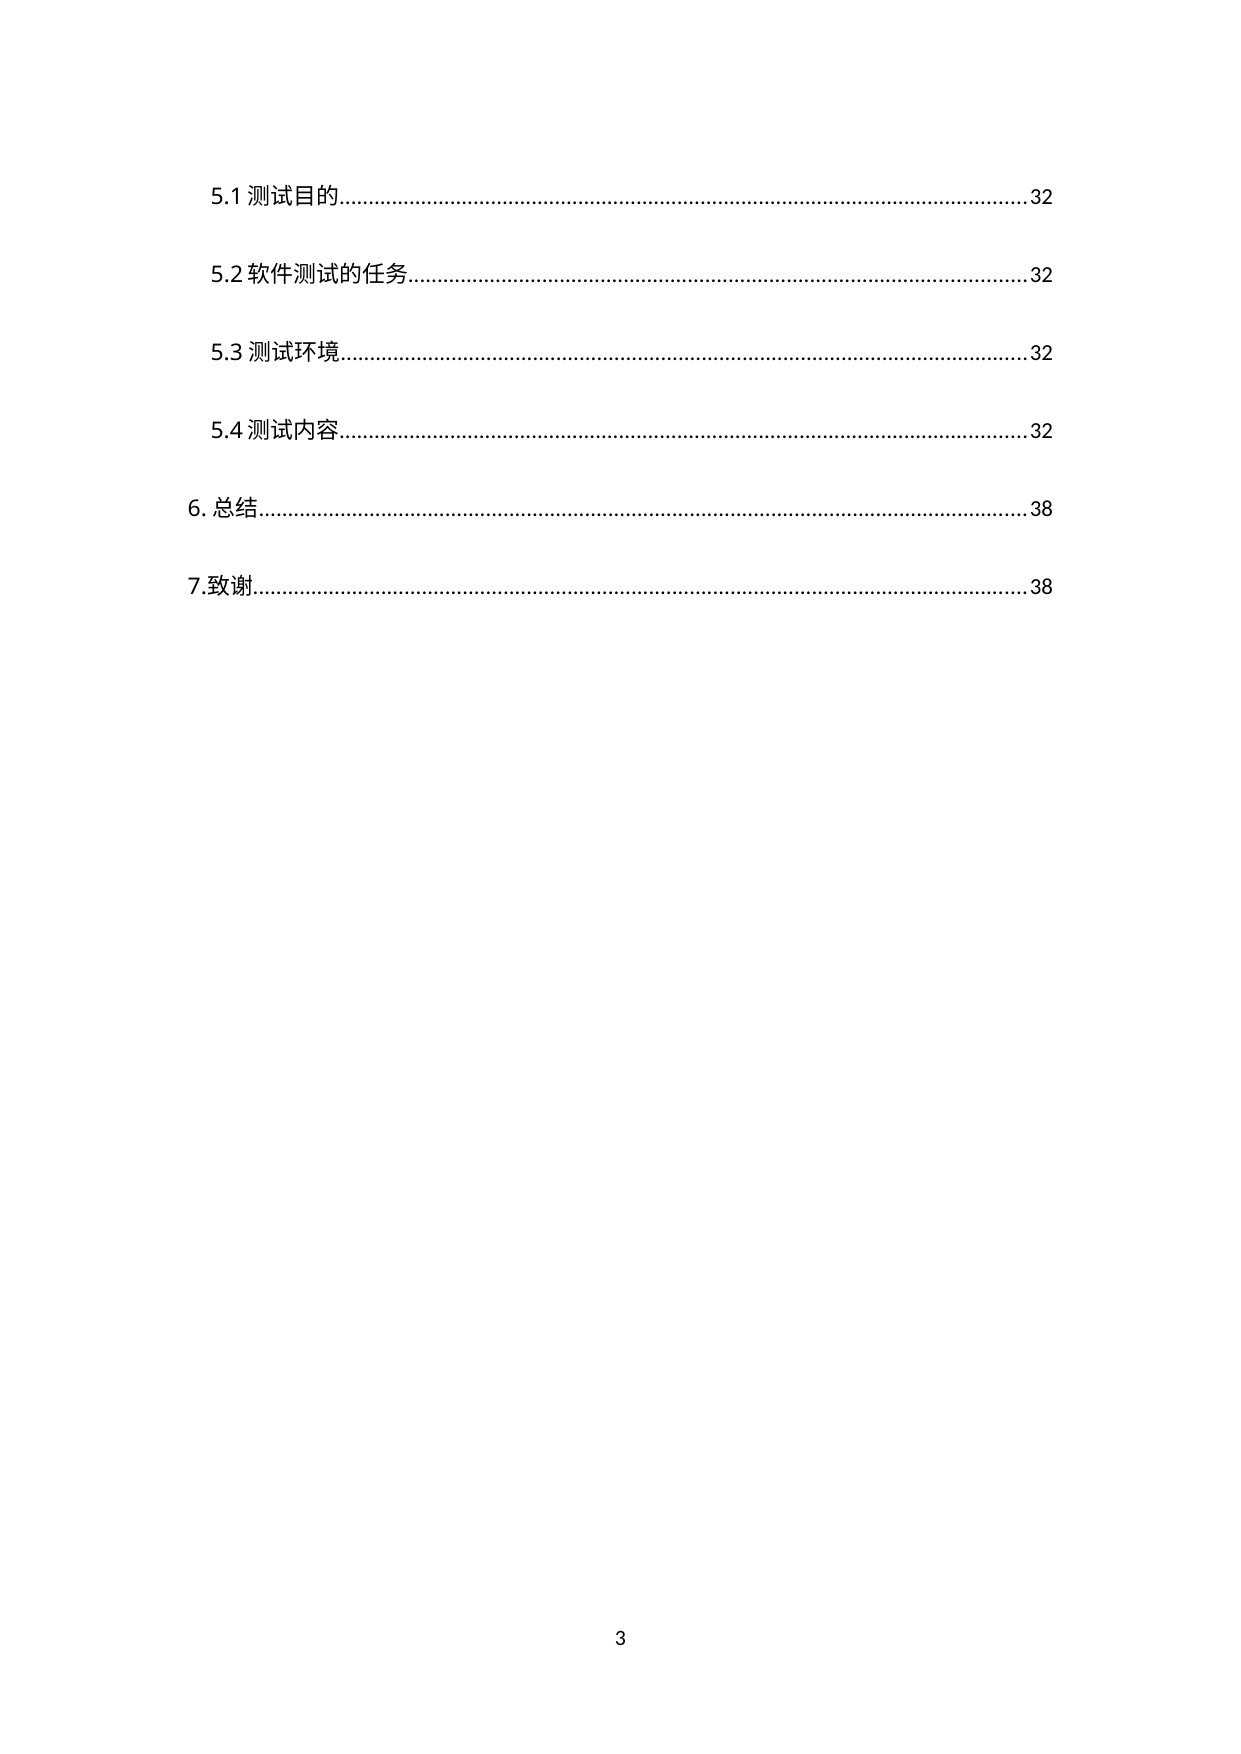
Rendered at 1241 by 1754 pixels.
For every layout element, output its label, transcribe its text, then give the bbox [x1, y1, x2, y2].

text 5.3 测试环境 32 [210, 318, 1053, 383]
text 6. 总结 38 [187, 474, 1053, 539]
text 5.2软件测试的任务 32 [210, 240, 1053, 305]
text 7.致谢 38 [187, 552, 1053, 617]
text 5.1测试目的 32 [210, 162, 1053, 227]
text 5.4测试内容 32 [210, 396, 1053, 461]
